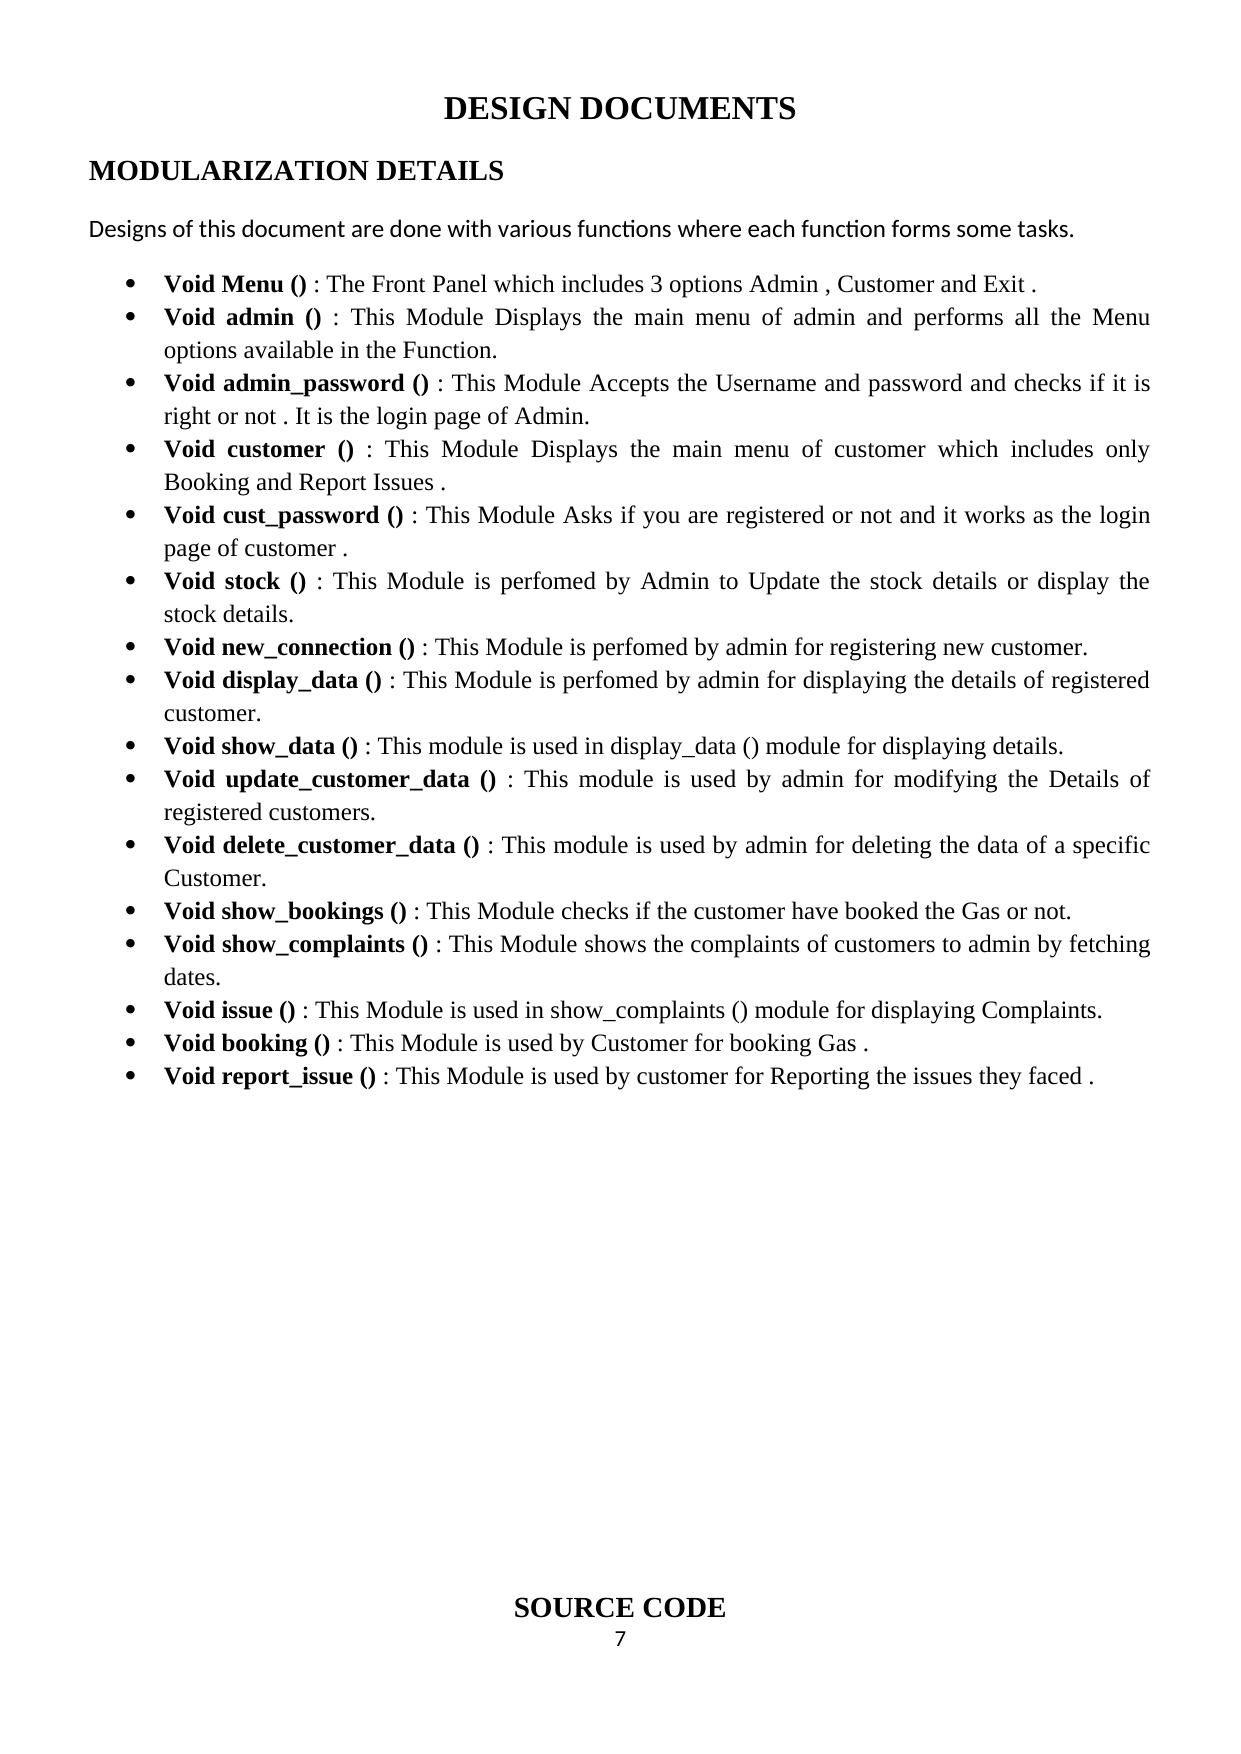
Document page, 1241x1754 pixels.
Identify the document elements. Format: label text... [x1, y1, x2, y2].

list Void report_issue () : This Module is used by customer for Reporting the issues they faced . [126, 1061, 1152, 1090]
list Void delete_customer_data () : This module is used by admin for deleting the data of a specific Customer. [126, 830, 1152, 892]
list Void update_customer_data () : This module is used by admin for modifying the Details of registered customers. [126, 764, 1152, 826]
text Designs of this document are done with various functions where each function forms some tasks. [89, 213, 1152, 243]
text MODULARIZATION DETAILS [89, 153, 1152, 187]
list Void show_data () : This module is used in display_data () module for displaying details. [126, 731, 1152, 760]
list Void Menu () : The Front Panel which includes 3 options Admin , Customer and Exit . [126, 269, 1152, 297]
list Void customer () : This Module Displays the main menu of customer which includes only Booking and Report Issues . [126, 434, 1152, 496]
list Void new_connection () : This Module is perfomed by admin for registering new customer. [126, 632, 1152, 661]
text SOURCE CODE [89, 1590, 1152, 1623]
list Void cust_password () : This Module Asks if you are registered or not and it works as the login page of customer . [126, 500, 1152, 562]
list Void show_complaints () : This Module shows the complaints of customers to admin by fetching dates. [126, 929, 1152, 991]
list Void stock () : This Module is perfomed by Admin to Update the stock details or display the stock details. [126, 566, 1152, 628]
list Void admin () : This Module Displays the main menu of admin and performs all the Menu options available in the Function. [126, 302, 1152, 363]
list Void booking () : This Module is used by Customer for booking Gas . [126, 1028, 1152, 1057]
list Void issue () : This Module is used in show_complaints () module for displaying Complaints. [126, 995, 1152, 1024]
list Void show_bookings () : This Module checks if the customer have booked the Gas or not. [126, 896, 1152, 925]
list Void admin_password () : This Module Accepts the Username and password and checks if it is right or not . It is the login page of Admin. [126, 368, 1152, 429]
list Void display_data () : This Module is perfomed by admin for displaying the details of registered customer. [126, 665, 1152, 727]
text DESIGN DOCUMENTS [89, 89, 1152, 127]
